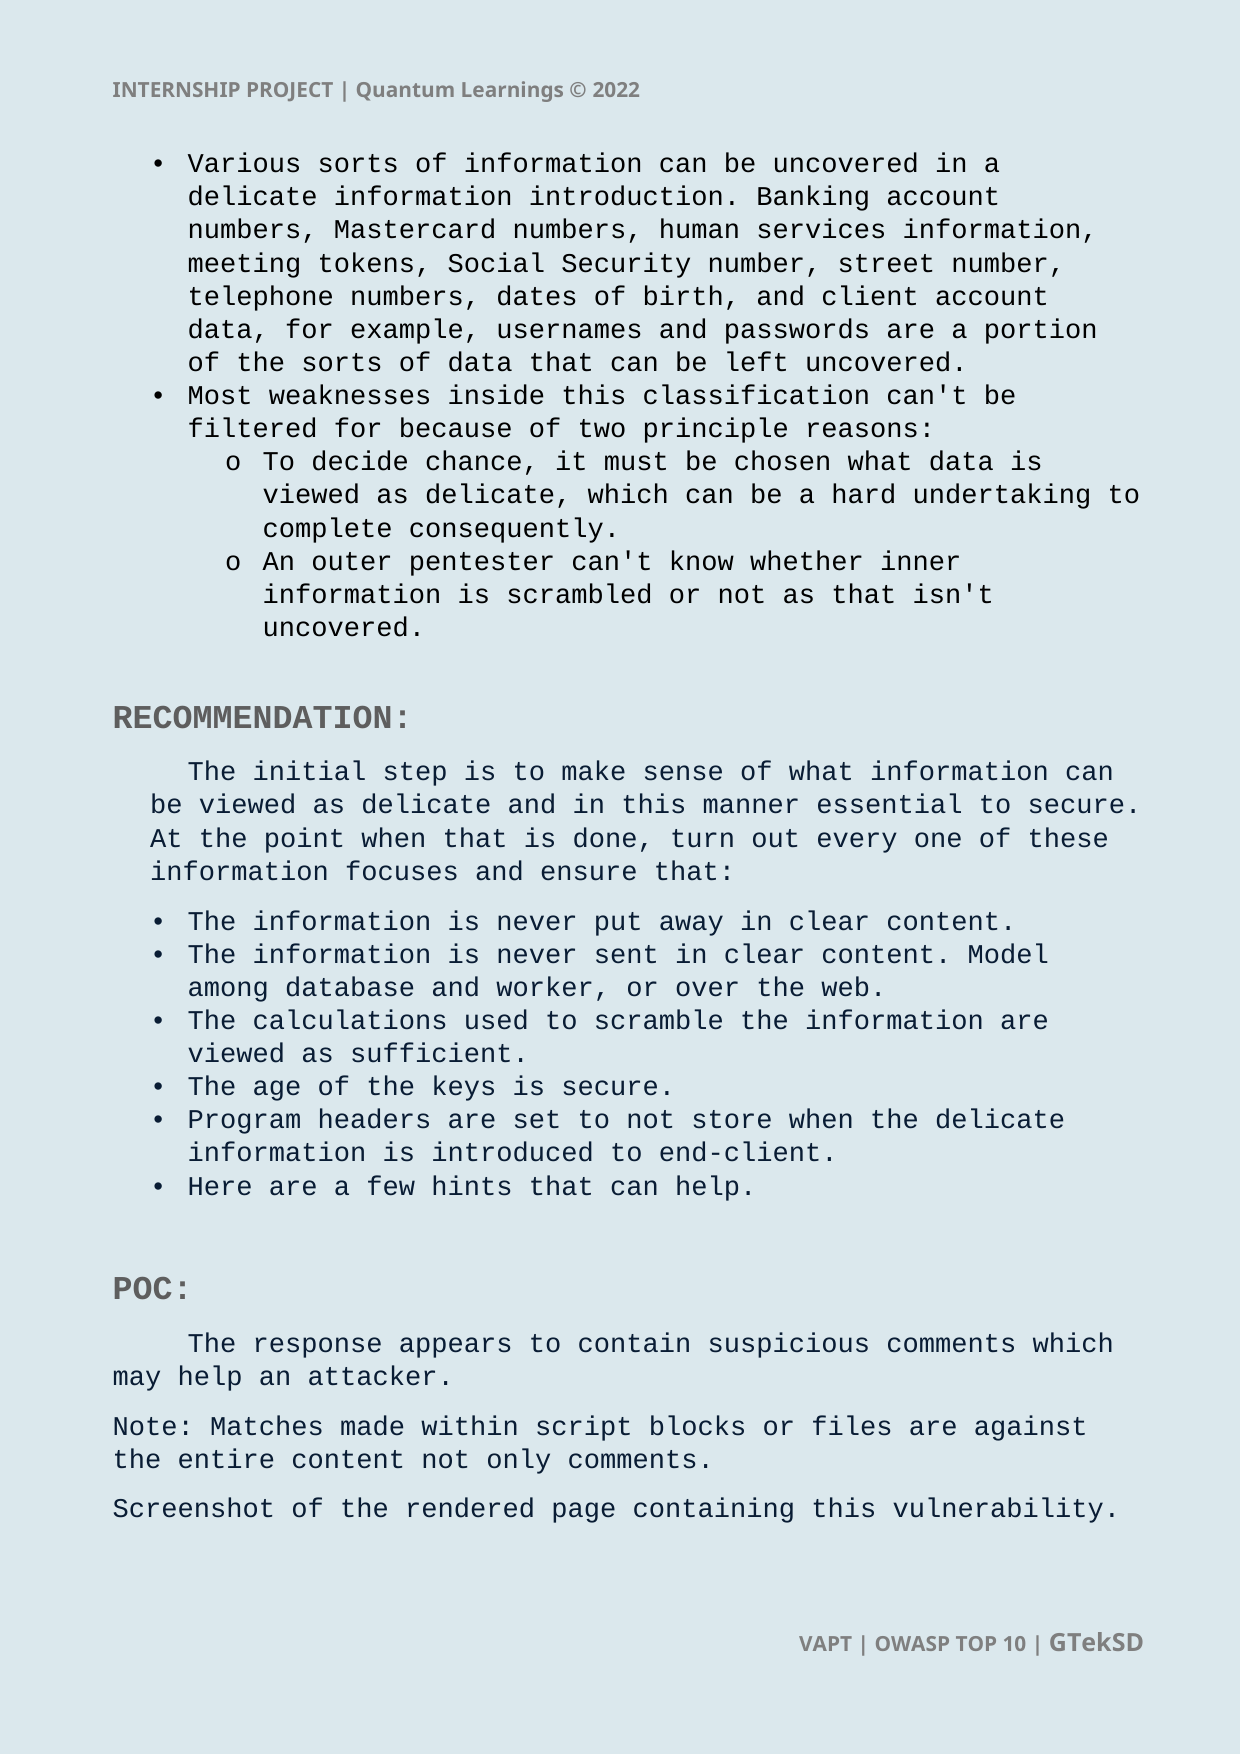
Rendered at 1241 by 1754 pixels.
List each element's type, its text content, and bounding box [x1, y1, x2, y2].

list The information is never sent in clear content. Model among database and worker, or over the web. [150, 940, 1144, 1004]
list The calculations used to scramble the information are viewed as sufficient. [150, 1007, 1144, 1071]
list Here are a few hints that can help. [150, 1172, 1144, 1203]
list Most weaknesses inside this classification can't be filtered for because of two principle reasons: [150, 382, 1144, 446]
list The age of the keys is secure. [150, 1073, 1144, 1104]
list The information is never put away in clear content. [150, 907, 1144, 938]
list To decide chance, it must be chosen what data is viewed as delicate, which can be a hard undertaking to complete consequently. [225, 448, 1144, 545]
text Screenshot of the rendered page containing this vulnerability. [112, 1495, 1144, 1526]
text The initial step is to make sense of what information can be viewed as delicate and in this manner essential to secure. At the point when that is done, turn out every one of these information focuses and ensure that: [150, 758, 1144, 888]
list Various sorts of information can be uncovered in a delicate information introduction. Banking account numbers, Mastercard numbers, human services information, meeting tokens, Social Security number, street number, telephone numbers, dates of birth, and client account data, for example, usernames and passwords are a portion of the sorts of data that can be left uncovered. [150, 150, 1144, 379]
text RECOMMENDATION: [112, 701, 1144, 738]
list An outer pentester can't know whether inner information is scrambled or not as that isn't uncovered. [225, 547, 1144, 681]
text The response appears to contain suspicious comments which may help an attacker. [112, 1329, 1144, 1393]
text POC: [112, 1272, 1144, 1310]
text Note: Matches made within script blocks or files are against the entire content not only comments. [112, 1412, 1144, 1476]
list Program headers are set to not store when the delicate information is introduced to end-client. [150, 1106, 1144, 1170]
